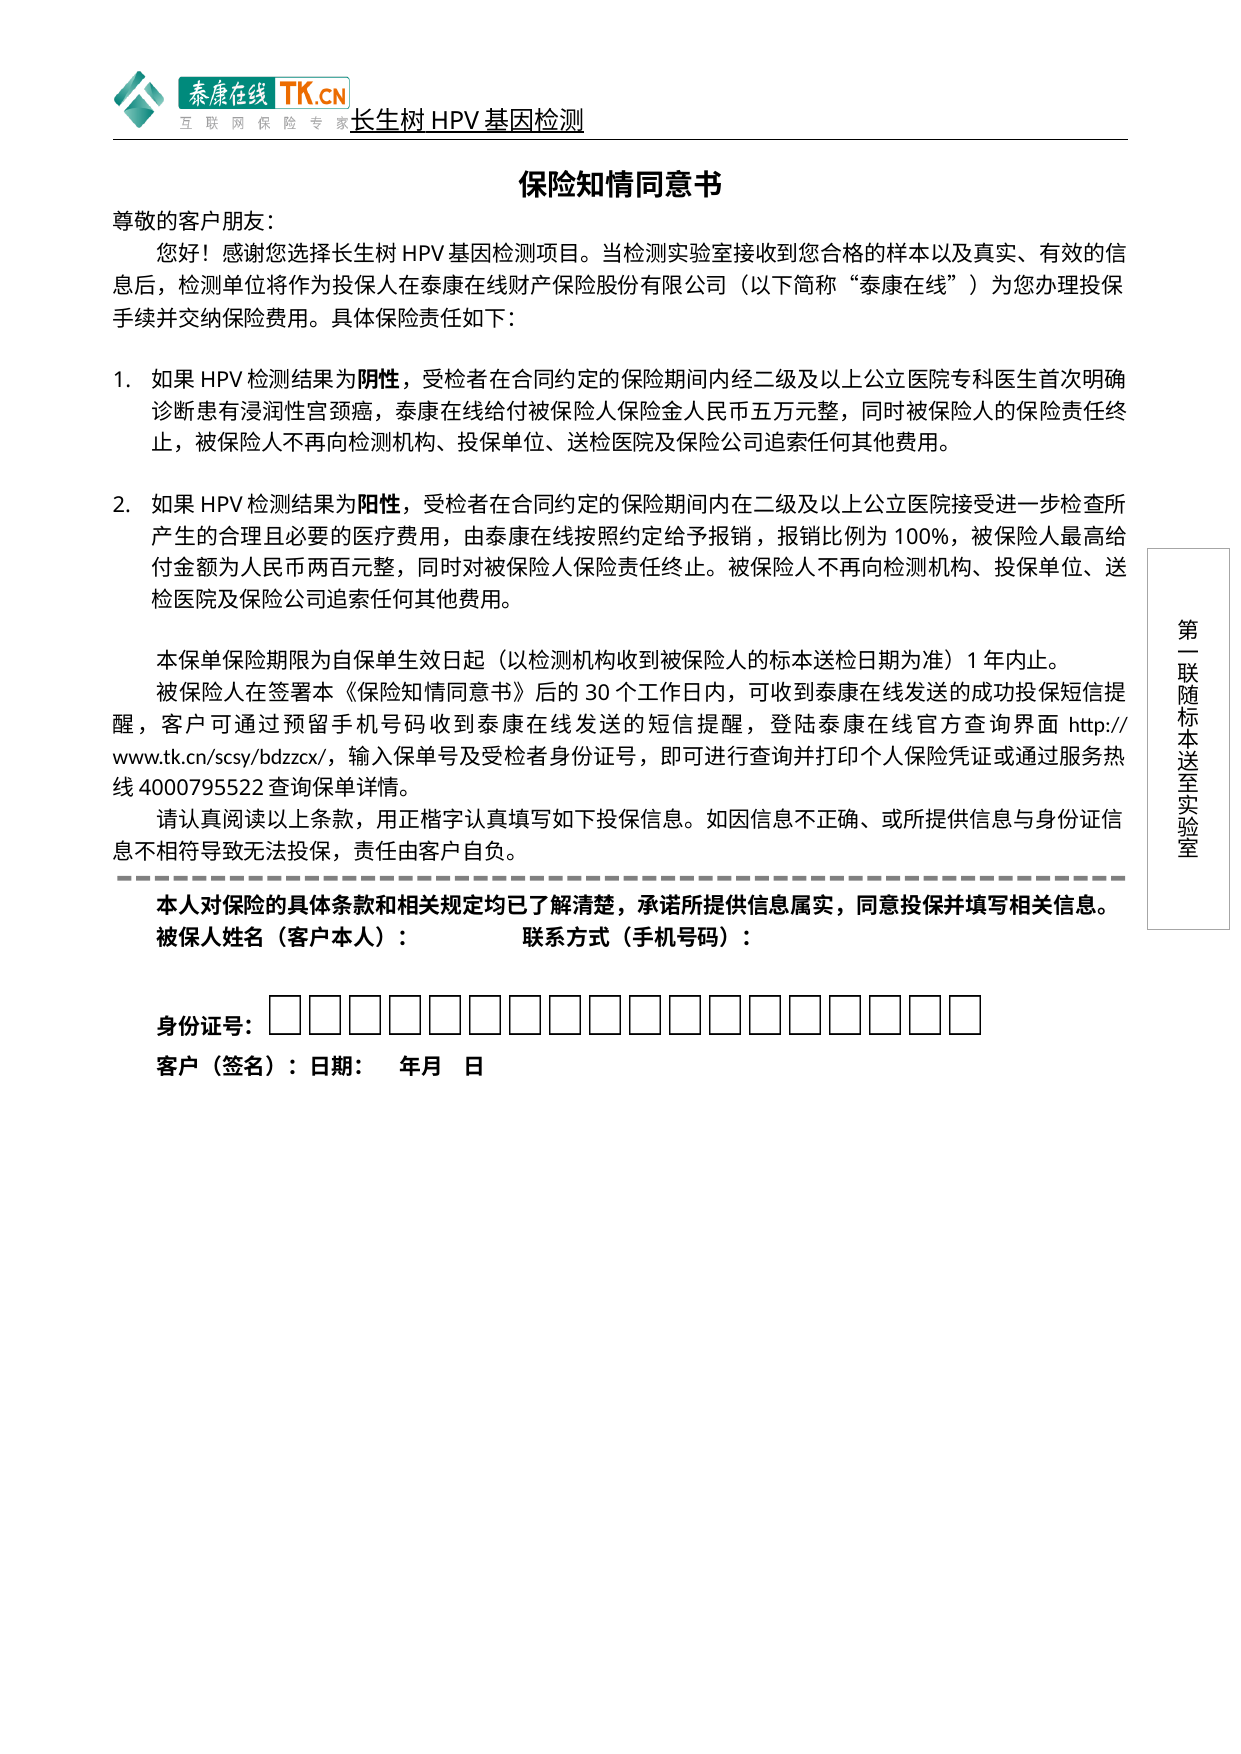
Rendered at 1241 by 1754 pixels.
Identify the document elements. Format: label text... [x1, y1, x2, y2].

text 保险知情同意书 [112, 162, 1128, 204]
text 客户（签名）：日期： 年月 日 [156, 1049, 1128, 1081]
picture [112, 70, 351, 130]
text 被保人姓名（客户本人）： 联系方式（手机号码）： [112, 920, 1128, 952]
text 尊敬的客户朋友： [112, 204, 1128, 235]
text 请认真阅读以上条款，用正楷字认真填写如下投保信息。如因信息不正确、或所提供信息与身份证信息不相符导致无法投保，责任由客户自负。 [112, 802, 1128, 866]
text 被保险人在签署本《保险知情同意书》后的30个工作日内，可收到泰康在线发送的成功投保短信提醒，客户可通过预留手机号码收到泰康在线发送的短信提醒，登陆泰康在线官方查询界面http://www.tk.cn/scsy/bdzzcx/，输入保单号及受检者身份证号，即可进行查询并打印个人保险凭证或通过服务热线4000795522查询保单详情。 [112, 675, 1128, 802]
text 您好！感谢您选择长生树HPV基因检测项目。当检测实验室接收到您合格的样本以及真实、有效的信息后，检测单位将作为投保人在泰康在线财产保险股份有限公司（以下简称“泰康在线”）为您办理投保手续并交纳保险费用。具体保险责任如下： [112, 235, 1128, 333]
text 身份证号：□□□□□□□□□□□□□□□□□□ [112, 977, 1128, 1049]
list 如果HPV检测结果为阴性，受检者在合同约定的保险期间内经二级及以上公立医院专科医生首次明确诊断患有浸润性宫颈癌，泰康在线给付被保险人保险金人民币五万元整，同时被保险人的保险责任终止，被保险人不再向检测机构、投保单位、送检医院及保险公司追索任何其他费用。 [113, 362, 1128, 457]
text 本保单保险期限为自保单生效日起（以检测机构收到被保险人的标本送检日期为准）1年内止。 [112, 643, 1128, 675]
list 如果HPV检测结果为阳性，受检者在合同约定的保险期间内在二级及以上公立医院接受进一步检查所产生的合理且必要的医疗费用，由泰康在线按照约定给予报销，报销比例为100%，被保险人最高给付金额为人民币两百元整，同时对被保险人保险责任终止。被保险人不再向检测机构、投保单位、送检医院及保险公司追索任何其他费用。 [112, 487, 1128, 614]
text 本人对保险的具体条款和相关规定均已了解清楚，承诺所提供信息属实，同意投保并填写相关信息。 [112, 888, 1128, 920]
